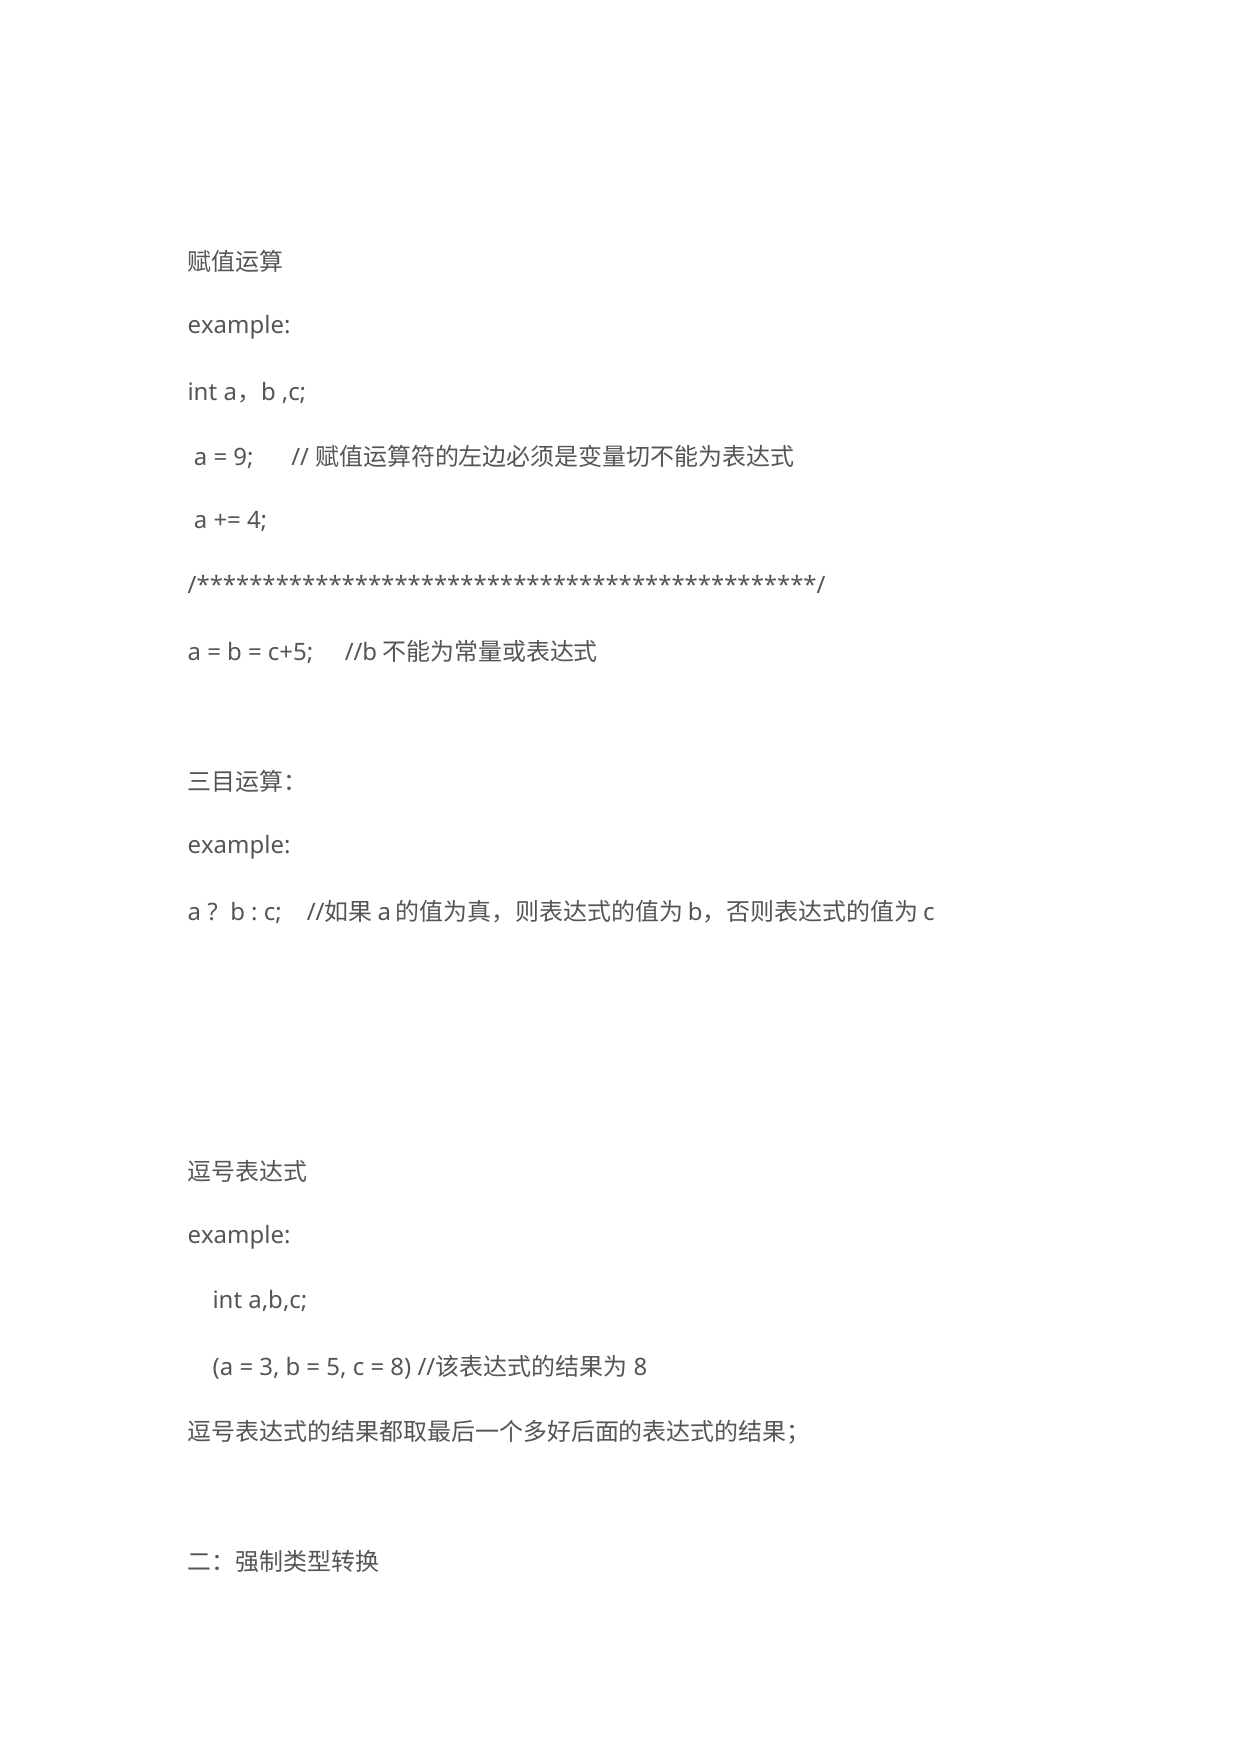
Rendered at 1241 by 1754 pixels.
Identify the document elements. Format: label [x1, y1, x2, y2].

text [187, 162, 1053, 1592]
